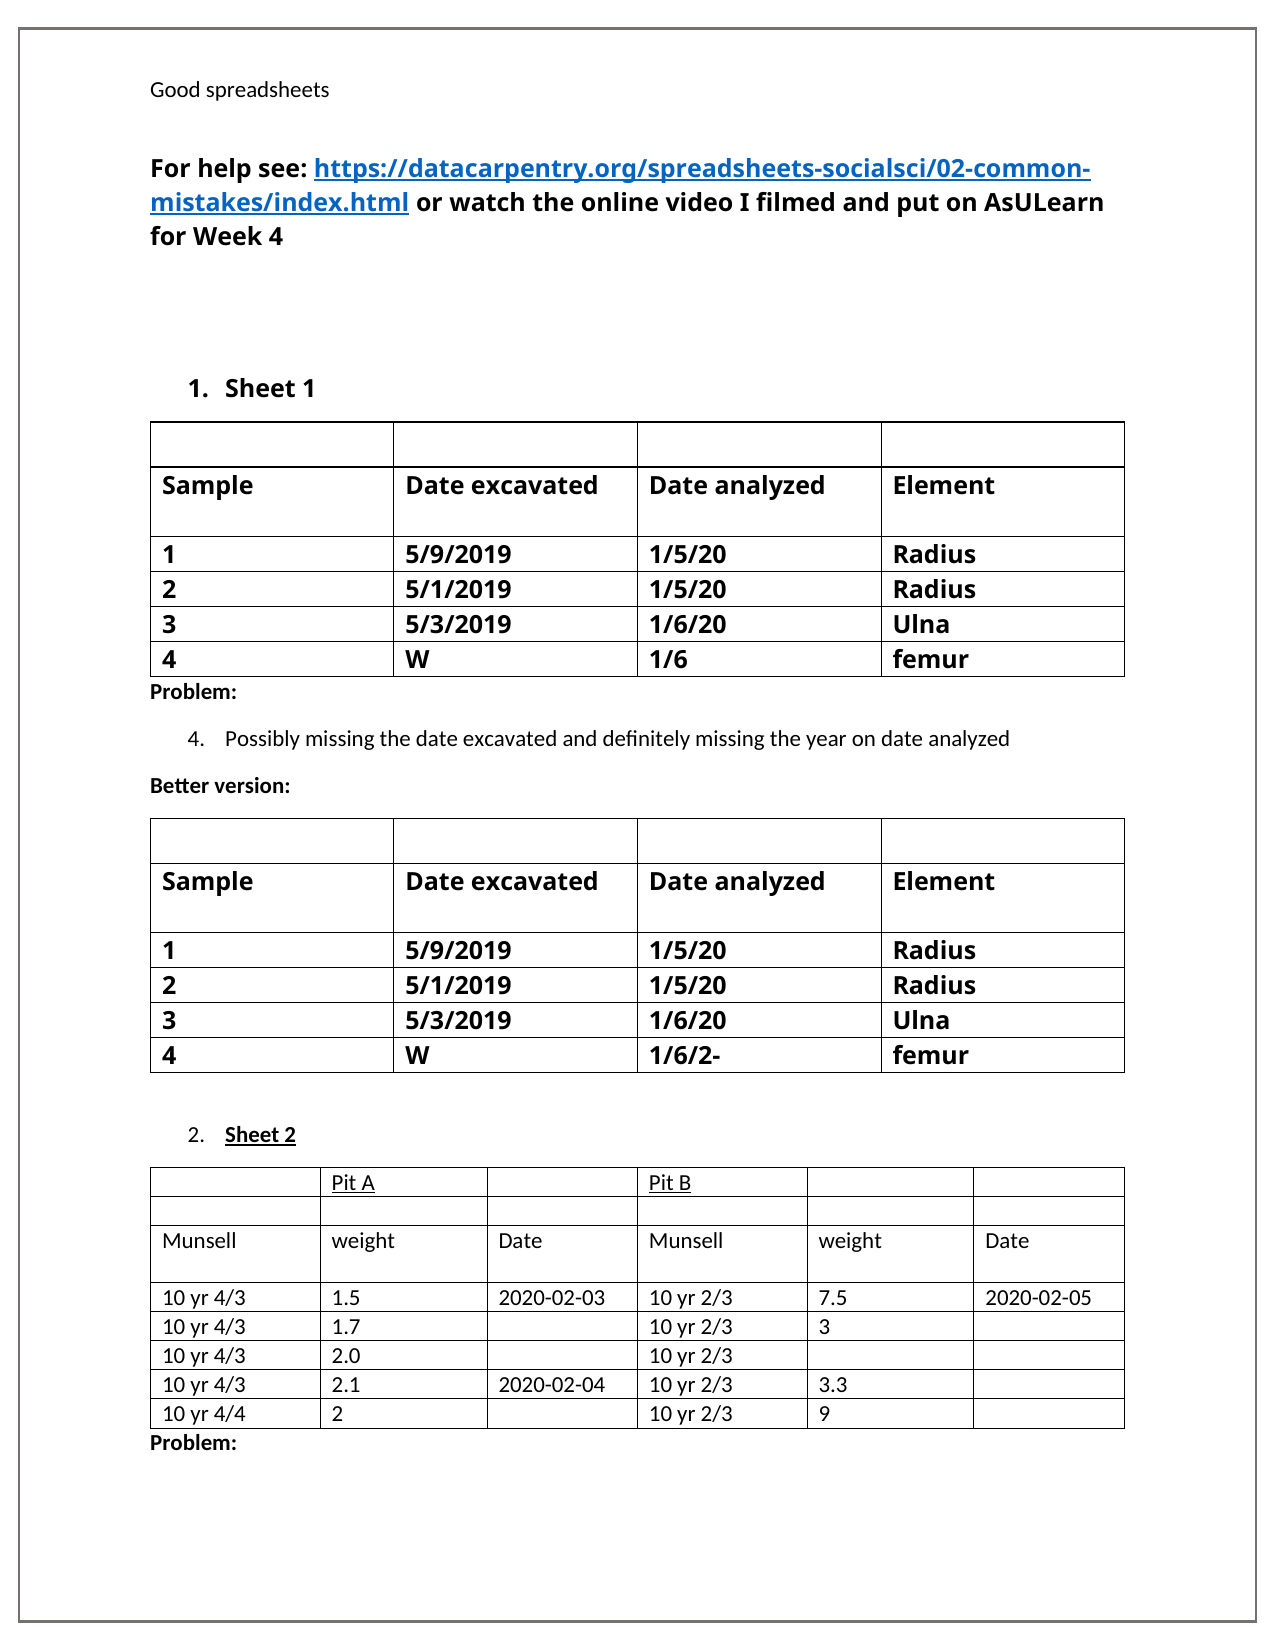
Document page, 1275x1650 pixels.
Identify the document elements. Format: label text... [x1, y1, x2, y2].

table_cell weight [808, 1226, 973, 1282]
table_cell 2020-02-03 [488, 1283, 637, 1311]
table_cell Radius [882, 537, 1124, 571]
table_header [151, 1168, 320, 1196]
table_cell [808, 1197, 973, 1225]
table_cell 1.5 [321, 1283, 487, 1311]
table_header [638, 819, 881, 862]
table_cell 1/5/20 [638, 537, 881, 571]
table_cell W [394, 642, 637, 676]
table_cell 1/5/20 [638, 572, 881, 606]
table_cell 4 [151, 642, 393, 676]
table_cell 1/6/20 [638, 1003, 881, 1037]
table_cell 2020-02-04 [488, 1370, 637, 1398]
table_cell [488, 1197, 637, 1225]
table_header [488, 1168, 637, 1196]
table_cell 10 yr 2/3 [638, 1283, 807, 1311]
table_cell [974, 1341, 1124, 1369]
table_cell 2 [321, 1399, 487, 1427]
table_cell 1/6/20 [638, 607, 881, 641]
table_cell Sample [151, 864, 393, 932]
table_cell Date analyzed [638, 864, 881, 932]
table_cell 10 yr 4/4 [151, 1399, 320, 1427]
table_cell 1 [151, 537, 393, 571]
table_cell 5/1/2019 [394, 968, 637, 1002]
table_cell femur [882, 642, 1124, 676]
table_cell 10 yr 2/3 [638, 1312, 807, 1340]
table_header [808, 1168, 973, 1196]
table_header [151, 423, 393, 466]
table_cell Munsell [151, 1226, 320, 1282]
table_cell 1/6/2- [638, 1038, 881, 1072]
table_header [394, 423, 637, 466]
table_cell [151, 1197, 320, 1225]
table_cell 1/5/20 [638, 968, 881, 1002]
table_cell Element [882, 864, 1124, 932]
table_cell Sample [151, 468, 393, 536]
table_header [974, 1168, 1124, 1196]
table_cell 9 [808, 1399, 973, 1427]
table_cell Radius [882, 933, 1124, 967]
table_cell 5/1/2019 [394, 572, 637, 606]
list Possibly missing the date excavated and definitely missing the year on date analyzed [187, 724, 1125, 752]
table_cell 3.3 [808, 1370, 973, 1398]
table_cell 1/6 [638, 642, 881, 676]
table_cell [974, 1197, 1124, 1225]
table_cell 10 yr 4/3 [151, 1370, 320, 1398]
table_cell W [394, 1038, 637, 1072]
table_cell 1 [151, 933, 393, 967]
table_cell Date excavated [394, 864, 637, 932]
table_header [151, 819, 393, 862]
table_cell 5/3/2019 [394, 607, 637, 641]
table_cell weight [321, 1226, 487, 1282]
table_cell [638, 1197, 807, 1225]
table_cell 10 yr 4/3 [151, 1341, 320, 1369]
table_header [882, 423, 1124, 466]
list Sheet 1 [187, 371, 1125, 405]
table_cell Date analyzed [638, 468, 881, 536]
table_cell 2 [151, 968, 393, 1002]
text For help see: https://datacarpentry.org/spreadsheets-socialsci/02-common-mistakes/index.html or watch the online video I filmed and put on AsULearn for Week 4 [150, 150, 1125, 253]
table_cell Date excavated [394, 468, 637, 536]
table_cell Radius [882, 572, 1124, 606]
table_cell Ulna [882, 607, 1124, 641]
table_header Pit A [321, 1168, 487, 1196]
table_cell 10 yr 2/3 [638, 1370, 807, 1398]
table_cell 10 yr 2/3 [638, 1341, 807, 1369]
table_cell Munsell [638, 1226, 807, 1282]
text Problem: [150, 677, 1125, 705]
table_cell [974, 1399, 1124, 1427]
table_cell 10 yr 4/3 [151, 1312, 320, 1340]
table_cell Date [488, 1226, 637, 1282]
table_cell 3 [151, 607, 393, 641]
table_cell [974, 1312, 1124, 1340]
table_cell 3 [151, 1003, 393, 1037]
table_cell 2.0 [321, 1341, 487, 1369]
table_cell 4 [151, 1038, 393, 1072]
table_cell Radius [882, 968, 1124, 1002]
table_cell [488, 1312, 637, 1340]
table_cell 10 yr 2/3 [638, 1399, 807, 1427]
table_header [882, 819, 1124, 862]
text Better version: [150, 771, 1125, 799]
table_cell 5/9/2019 [394, 537, 637, 571]
table_cell [808, 1341, 973, 1369]
table_cell Element [882, 468, 1124, 536]
table_cell femur [882, 1038, 1124, 1072]
table_cell 3 [808, 1312, 973, 1340]
table_header [638, 423, 881, 466]
table_cell 10 yr 4/3 [151, 1283, 320, 1311]
table_cell [321, 1197, 487, 1225]
table_header [394, 819, 637, 862]
table_cell [488, 1341, 637, 1369]
table_cell [488, 1399, 637, 1427]
table_cell 7.5 [808, 1283, 973, 1311]
table_cell 5/9/2019 [394, 933, 637, 967]
table_cell 2 [151, 572, 393, 606]
table_header Pit B [638, 1168, 807, 1196]
table_cell 5/3/2019 [394, 1003, 637, 1037]
table_cell Ulna [882, 1003, 1124, 1037]
table_cell 2020-02-05 [974, 1283, 1124, 1311]
text Problem: [150, 1429, 1125, 1456]
table_cell Date [974, 1226, 1124, 1282]
table_cell 1/5/20 [638, 933, 881, 967]
table_cell 2.1 [321, 1370, 487, 1398]
table_cell [974, 1370, 1124, 1398]
list Sheet 2 [187, 1120, 1125, 1148]
table_cell 1.7 [321, 1312, 487, 1340]
